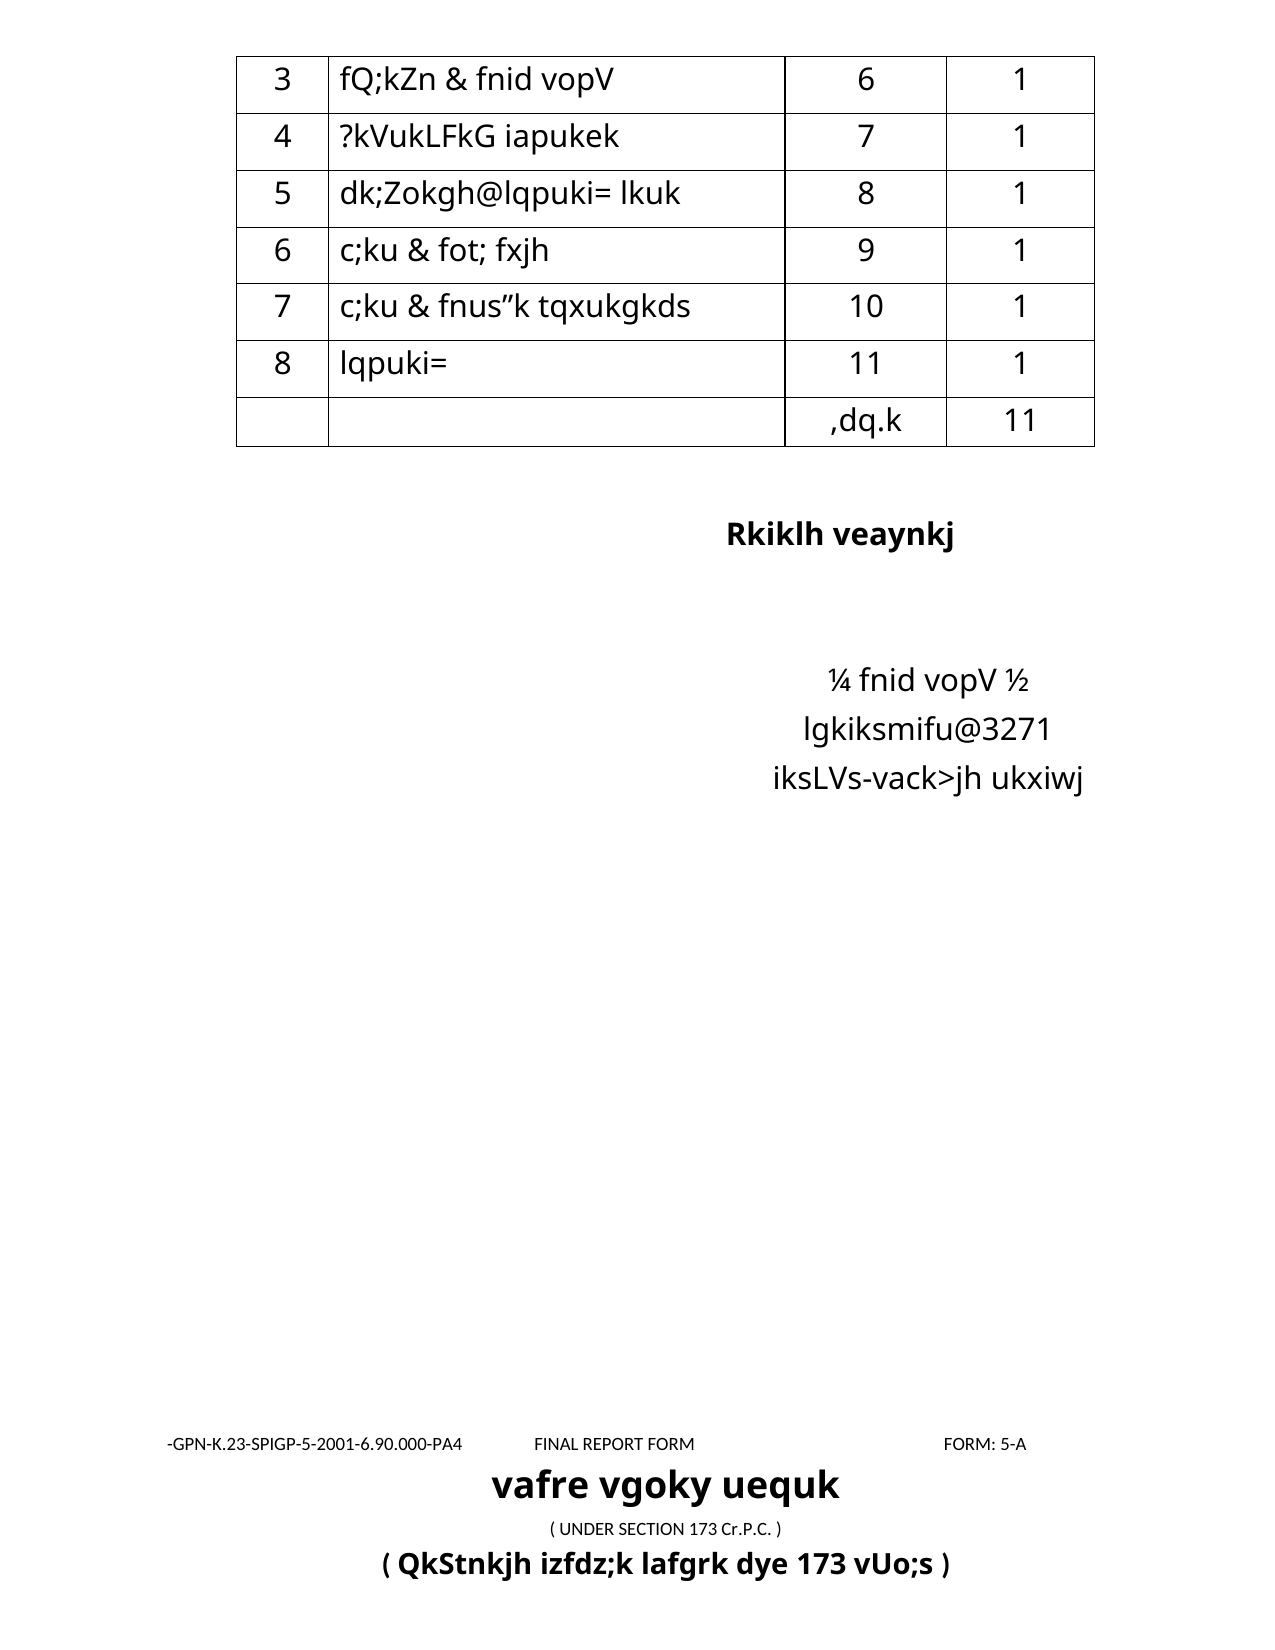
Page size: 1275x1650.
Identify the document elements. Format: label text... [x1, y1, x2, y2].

table_cell [237, 398, 328, 446]
table_cell 1 [947, 171, 1094, 227]
table_cell 11 [947, 398, 1094, 446]
text -GPN-K.23-SPIGP-5-2001-6.90.000-PA4 FINAL REPORT FORM FORM: 5-A [150, 1432, 1181, 1455]
table_cell 9 [786, 228, 946, 283]
table_cell 1 [947, 114, 1094, 170]
table_cell c;ku & fot; fxjh [329, 228, 784, 283]
text Rkiklh veaynkj [150, 511, 1181, 554]
text ( QkStnkjh izfdz;k lafgrk dye 173 vUo;s ) [150, 1543, 1181, 1583]
table_cell lqpuki= [329, 341, 784, 397]
table_cell 1 [947, 341, 1094, 397]
table_cell 6 [237, 228, 328, 283]
text iksLVs-vack>jh ukxiwj [675, 756, 1181, 799]
table_cell dk;Zokgh@lqpuki= lkuk [329, 171, 784, 227]
table_cell 3 [237, 57, 328, 113]
table_cell ?kVukLFkG iapukek [329, 114, 784, 170]
table_cell 1 [947, 284, 1094, 340]
text ¼ fnid vopV ½ [675, 658, 1181, 701]
table_cell 11 [786, 341, 946, 397]
table_cell 5 [237, 171, 328, 227]
table_cell 7 [786, 114, 946, 170]
text ( UNDER SECTION 173 Cr.P.C. ) [150, 1517, 1181, 1540]
table_cell [329, 398, 784, 446]
table_cell 1 [947, 228, 1094, 283]
table_cell c;ku & fnus”k tqxukgkds [329, 284, 784, 340]
text vafre vgoky uequk [150, 1458, 1181, 1509]
table_cell 4 [237, 114, 328, 170]
table_cell fQ;kZn & fnid vopV [329, 57, 784, 113]
table_cell 8 [786, 171, 946, 227]
table_cell ,dq.k [786, 398, 946, 446]
table_cell 1 [947, 57, 1094, 113]
table_cell 8 [237, 341, 328, 397]
table_cell 6 [786, 57, 946, 113]
table_cell 7 [237, 284, 328, 340]
text lgkiksmifu@3271 [675, 707, 1181, 750]
table_cell 10 [786, 284, 946, 340]
